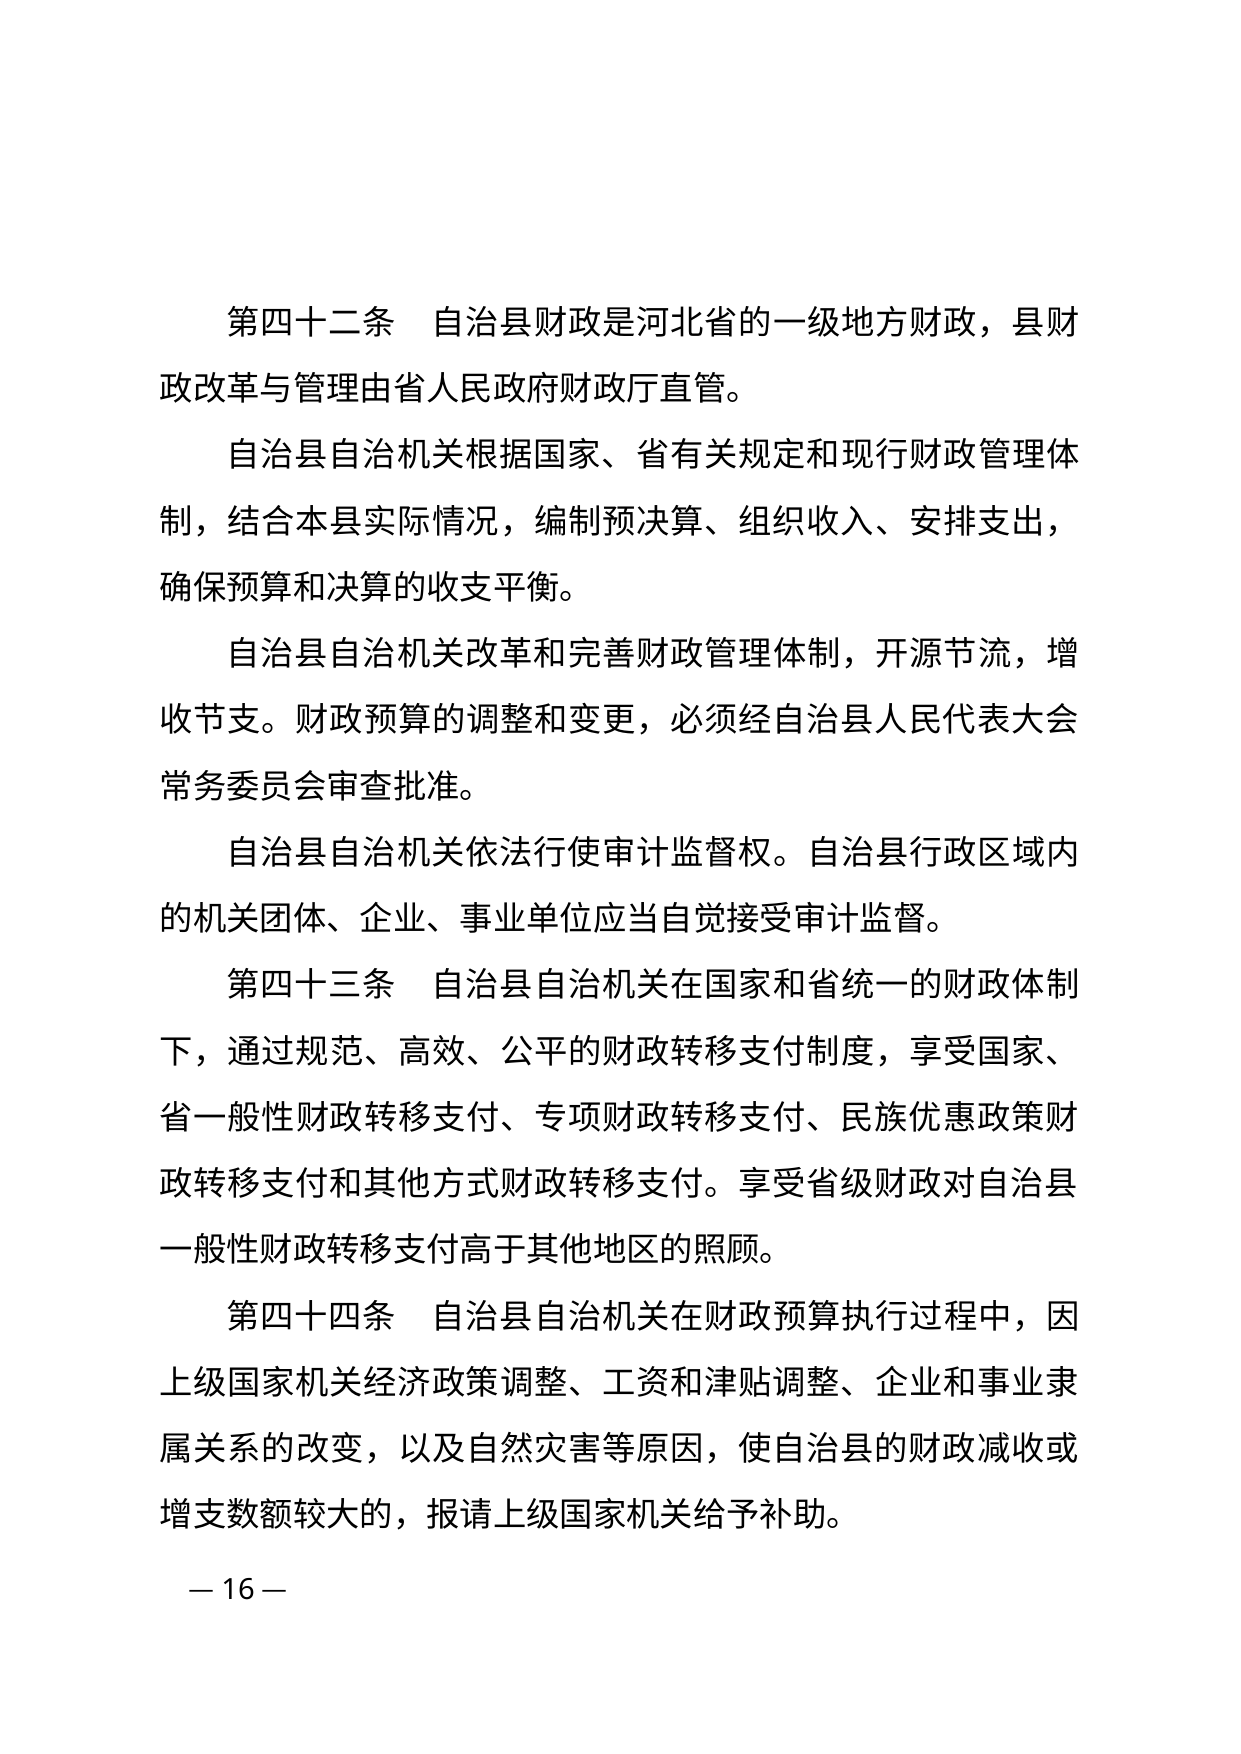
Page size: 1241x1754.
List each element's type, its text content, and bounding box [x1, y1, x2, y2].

text 自治县自治机关改革和完善财政管理体制，开源节流，增收节支。财政预算的调整和变更，必须经自治县人民代表大会常务委员会审查批准。 [159, 618, 1081, 817]
text 第四十三条 自治县自治机关在国家和省统一的财政体制下，通过规范、高效、公平的财政转移支付制度，享受国家、省一般性财政转移支付、专项财政转移支付、民族优惠政策财政转移支付和其他方式财政转移支付。享受省级财政对自治县一般性财政转移支付高于其他地区的照顾。 [159, 949, 1081, 1280]
text 自治县自治机关依法行使审计监督权。自治县行政区域内的机关团体、企业、事业单位应当自觉接受审计监督。 [159, 817, 1081, 949]
text 第四十二条 自治县财政是河北省的一级地方财政，县财政改革与管理由省人民政府财政厅直管。 [159, 287, 1081, 419]
text 自治县自治机关根据国家、省有关规定和现行财政管理体制，结合本县实际情况，编制预决算、组织收入、安排支出，确保预算和决算的收支平衡。 [159, 419, 1081, 618]
text 第四十四条 自治县自治机关在财政预算执行过程中，因上级国家机关经济政策调整、工资和津贴调整、企业和事业隶属关系的改变，以及自然灾害等原因，使自治县的财政减收或增支数额较大的，报请上级国家机关给予补助。 [159, 1280, 1081, 1545]
